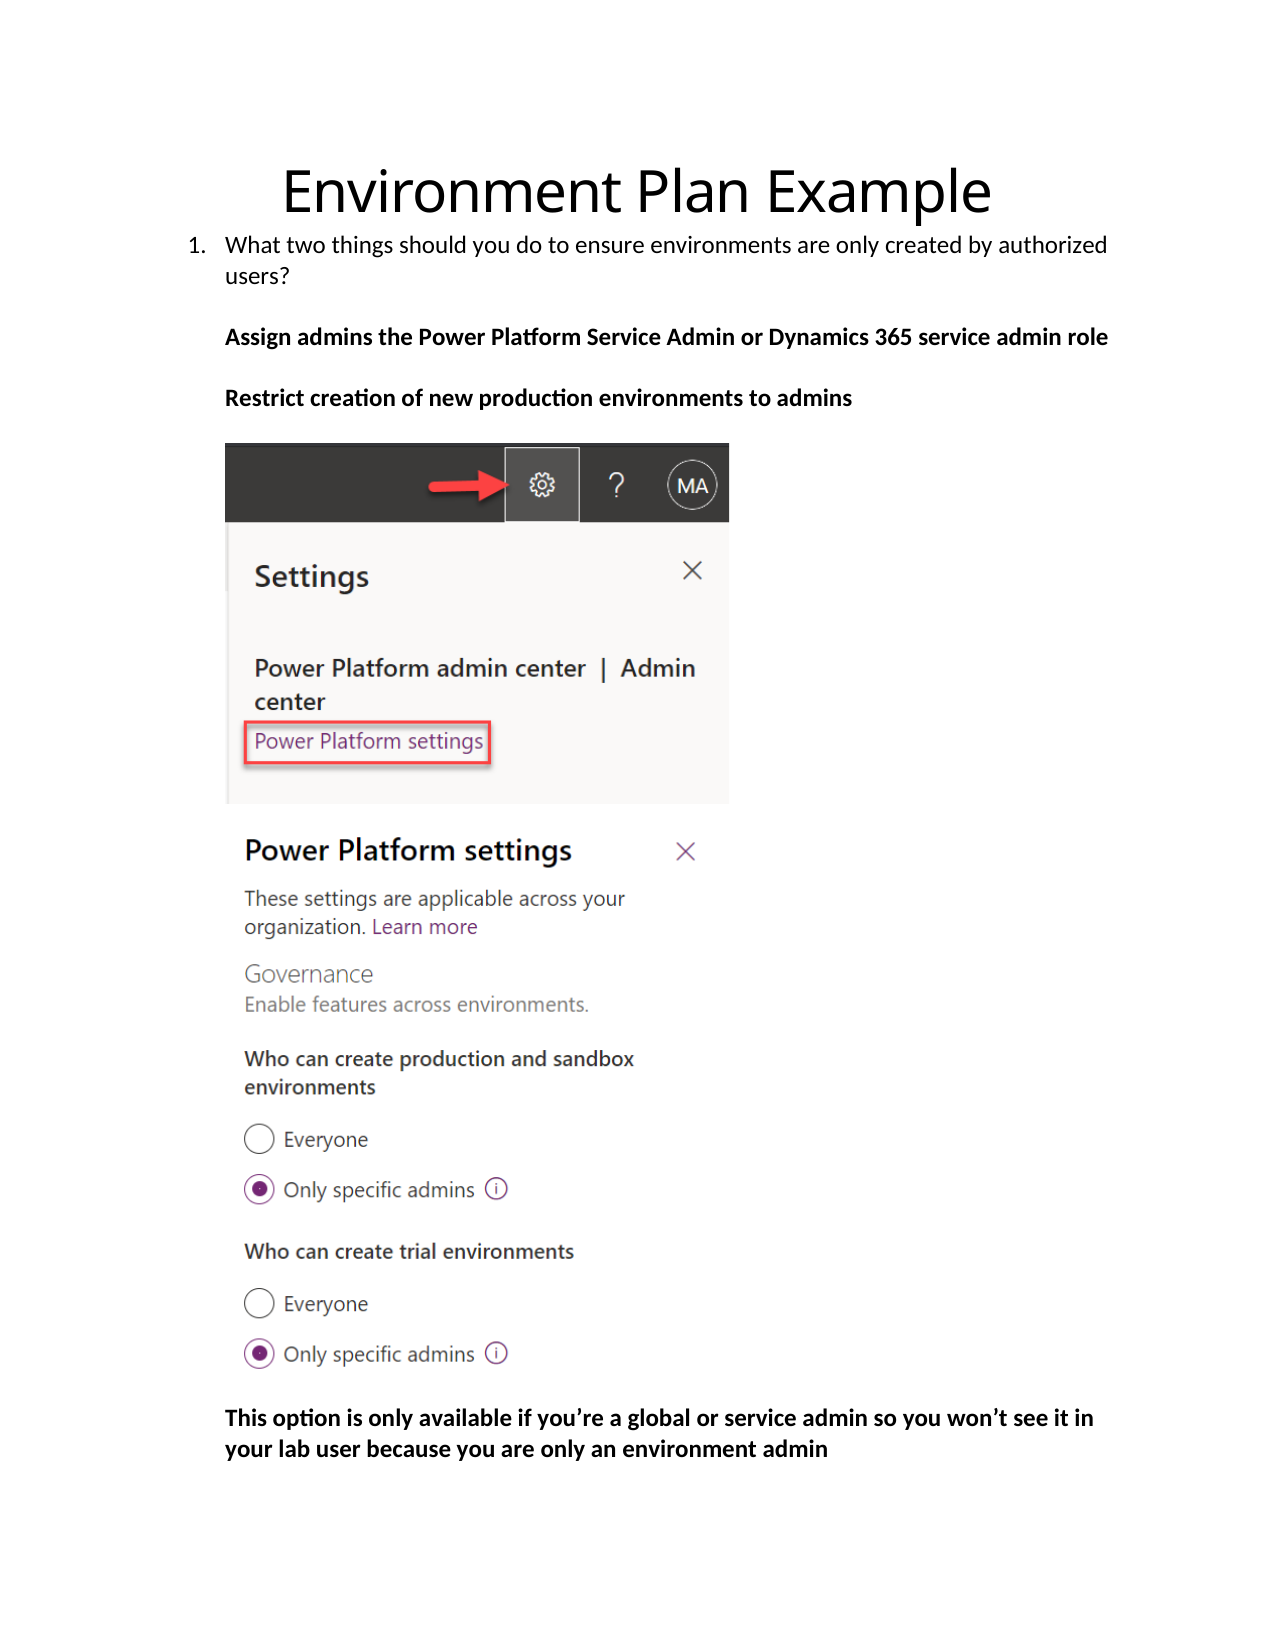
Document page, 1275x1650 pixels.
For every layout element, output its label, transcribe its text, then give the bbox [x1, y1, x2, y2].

list This option is only available if you’re a global or service admin so you won’t see it in your lab user because you are only an environment admin [225, 1402, 1125, 1494]
title Environment Plan Example [150, 150, 1125, 229]
picture [225, 443, 734, 1403]
list Assign admins the Power Platform Service Admin or Dynamics 365 service admin role [225, 321, 1125, 352]
list What two things should you do to ensure environments are only created by authorized users? [187, 229, 1125, 291]
list Restrict creation of new production environments to admins [225, 382, 1125, 413]
